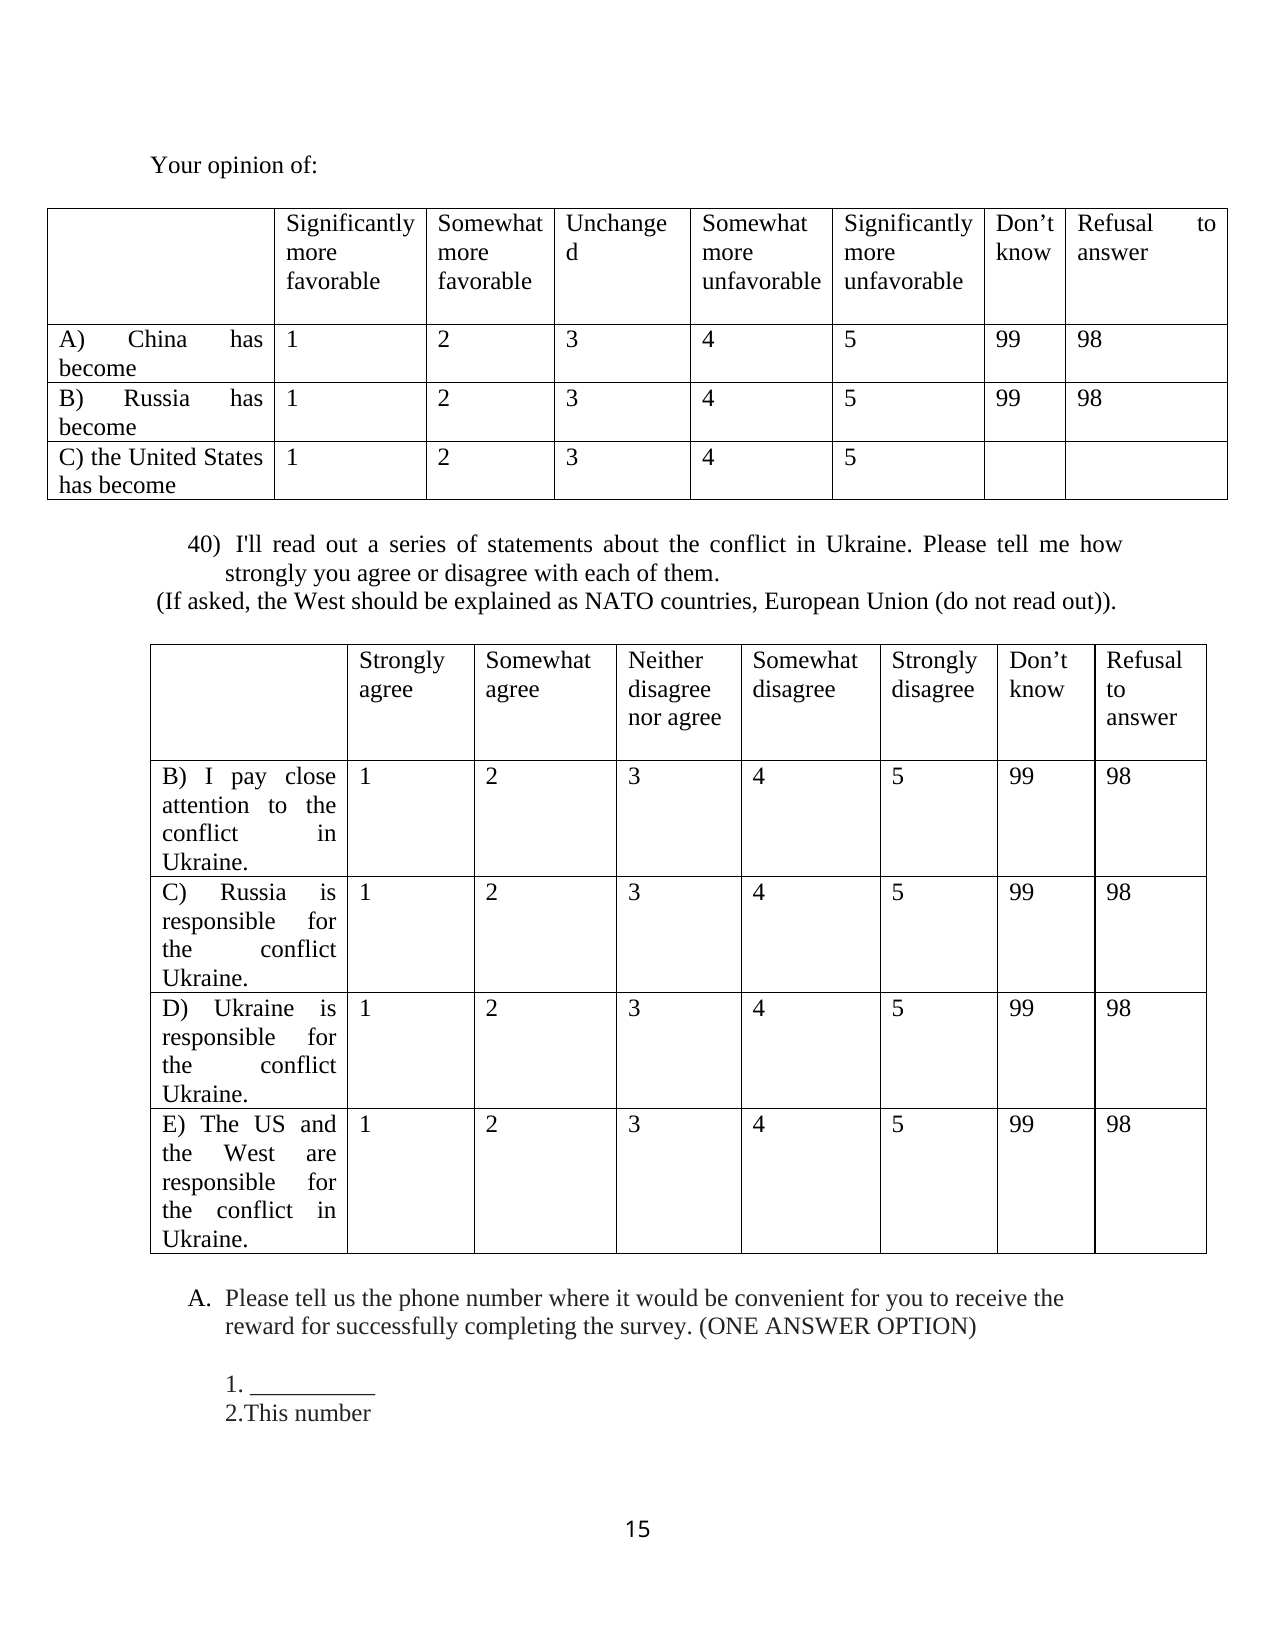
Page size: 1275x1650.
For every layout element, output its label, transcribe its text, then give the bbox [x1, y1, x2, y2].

table_header [151, 645, 347, 760]
list I'll read out a series of statements about the conflict in Ukraine. Please tell me how strongly you agree or disagree with each of them. [187, 529, 1125, 586]
table_header [48, 209, 274, 323]
table_cell 3 [617, 761, 741, 876]
table_cell 99 [985, 383, 1065, 441]
table_cell 5 [833, 383, 984, 441]
table_cell C) Russia is responsible for the conflict Ukraine. [151, 877, 347, 992]
table_cell 1 [348, 1109, 474, 1253]
table_cell 4 [691, 383, 832, 441]
table_cell 4 [742, 1109, 880, 1253]
text (If asked, the West should be explained as NATO countries, European Union (do not read out)). [150, 586, 1125, 615]
table_cell [985, 442, 1065, 499]
table_cell 3 [617, 1109, 741, 1253]
table_header Strongly disagree [881, 645, 997, 760]
table_cell 2 [427, 325, 554, 382]
table_cell E) The US and the West are responsible for the conflict in Ukraine. [151, 1109, 347, 1253]
table_cell 1 [348, 761, 474, 876]
table_cell 1 [275, 383, 426, 441]
table_cell A) China has become [48, 325, 274, 382]
table_cell 98 [1096, 1109, 1206, 1253]
table_cell 1 [348, 993, 474, 1108]
table_cell 2 [475, 993, 616, 1108]
table_cell 2 [475, 1109, 616, 1253]
table_cell 2 [427, 442, 554, 499]
table_cell 99 [998, 877, 1094, 992]
table_cell 2 [427, 383, 554, 441]
table_cell 1 [348, 877, 474, 992]
table_cell 99 [985, 325, 1065, 382]
table_cell 98 [1066, 383, 1227, 441]
table_header Somewhat disagree [742, 645, 880, 760]
table_cell 98 [1066, 325, 1227, 382]
table_cell B) I pay close attention to the conflict in Ukraine. [151, 761, 347, 876]
table_header Don’t know [998, 645, 1094, 760]
table_cell 3 [617, 993, 741, 1108]
table_header Refusal to answer [1066, 209, 1227, 323]
table_cell 3 [555, 383, 690, 441]
table_cell 3 [617, 877, 741, 992]
table_header Strongly agree [348, 645, 474, 760]
table_cell D) Ukraine is responsible for the conflict Ukraine. [151, 993, 347, 1108]
text Your opinion of: [150, 150, 1125, 179]
table_cell 4 [691, 442, 832, 499]
table_cell 99 [998, 1109, 1094, 1253]
table_cell [1066, 442, 1227, 499]
table_cell 5 [881, 761, 997, 876]
table_cell 98 [1096, 993, 1206, 1108]
table_cell 2 [475, 877, 616, 992]
table_cell 99 [998, 761, 1094, 876]
table_cell 98 [1096, 877, 1206, 992]
table_header Significantly more unfavorable [833, 209, 984, 323]
list 2.This number [225, 1398, 1125, 1458]
table_header Don’t know [985, 209, 1065, 323]
list Please tell us the phone number where it would be convenient for you to receive the reward for successfully completing the survey. (ONE ANSWER OPTION) 1. __________ [187, 1283, 1125, 1398]
table_header Significantly more favorable [275, 209, 426, 323]
table_header Somewhat more unfavorable [691, 209, 832, 323]
table_cell C) the United States has become [48, 442, 274, 499]
table_cell 3 [555, 442, 690, 499]
table_header Neither disagree nor agree [617, 645, 741, 760]
table_cell 5 [833, 325, 984, 382]
table_cell 5 [881, 993, 997, 1108]
table_cell 3 [555, 325, 690, 382]
table_cell 1 [275, 442, 426, 499]
table_header Somewhat agree [475, 645, 616, 760]
table_cell 4 [742, 877, 880, 992]
table_cell 1 [275, 325, 426, 382]
table_cell 5 [833, 442, 984, 499]
table_cell 99 [998, 993, 1094, 1108]
table_cell 5 [881, 877, 997, 992]
table_cell 5 [881, 1109, 997, 1253]
table_cell 2 [475, 761, 616, 876]
table_cell 4 [691, 325, 832, 382]
table_cell 98 [1096, 761, 1206, 876]
table_header Unchanged [555, 209, 690, 323]
table_cell 4 [742, 993, 880, 1108]
table_cell 4 [742, 761, 880, 876]
table_header Refusal to answer [1096, 645, 1206, 760]
table_header Somewhat more favorable [427, 209, 554, 323]
table_cell B) Russia has become [48, 383, 274, 441]
